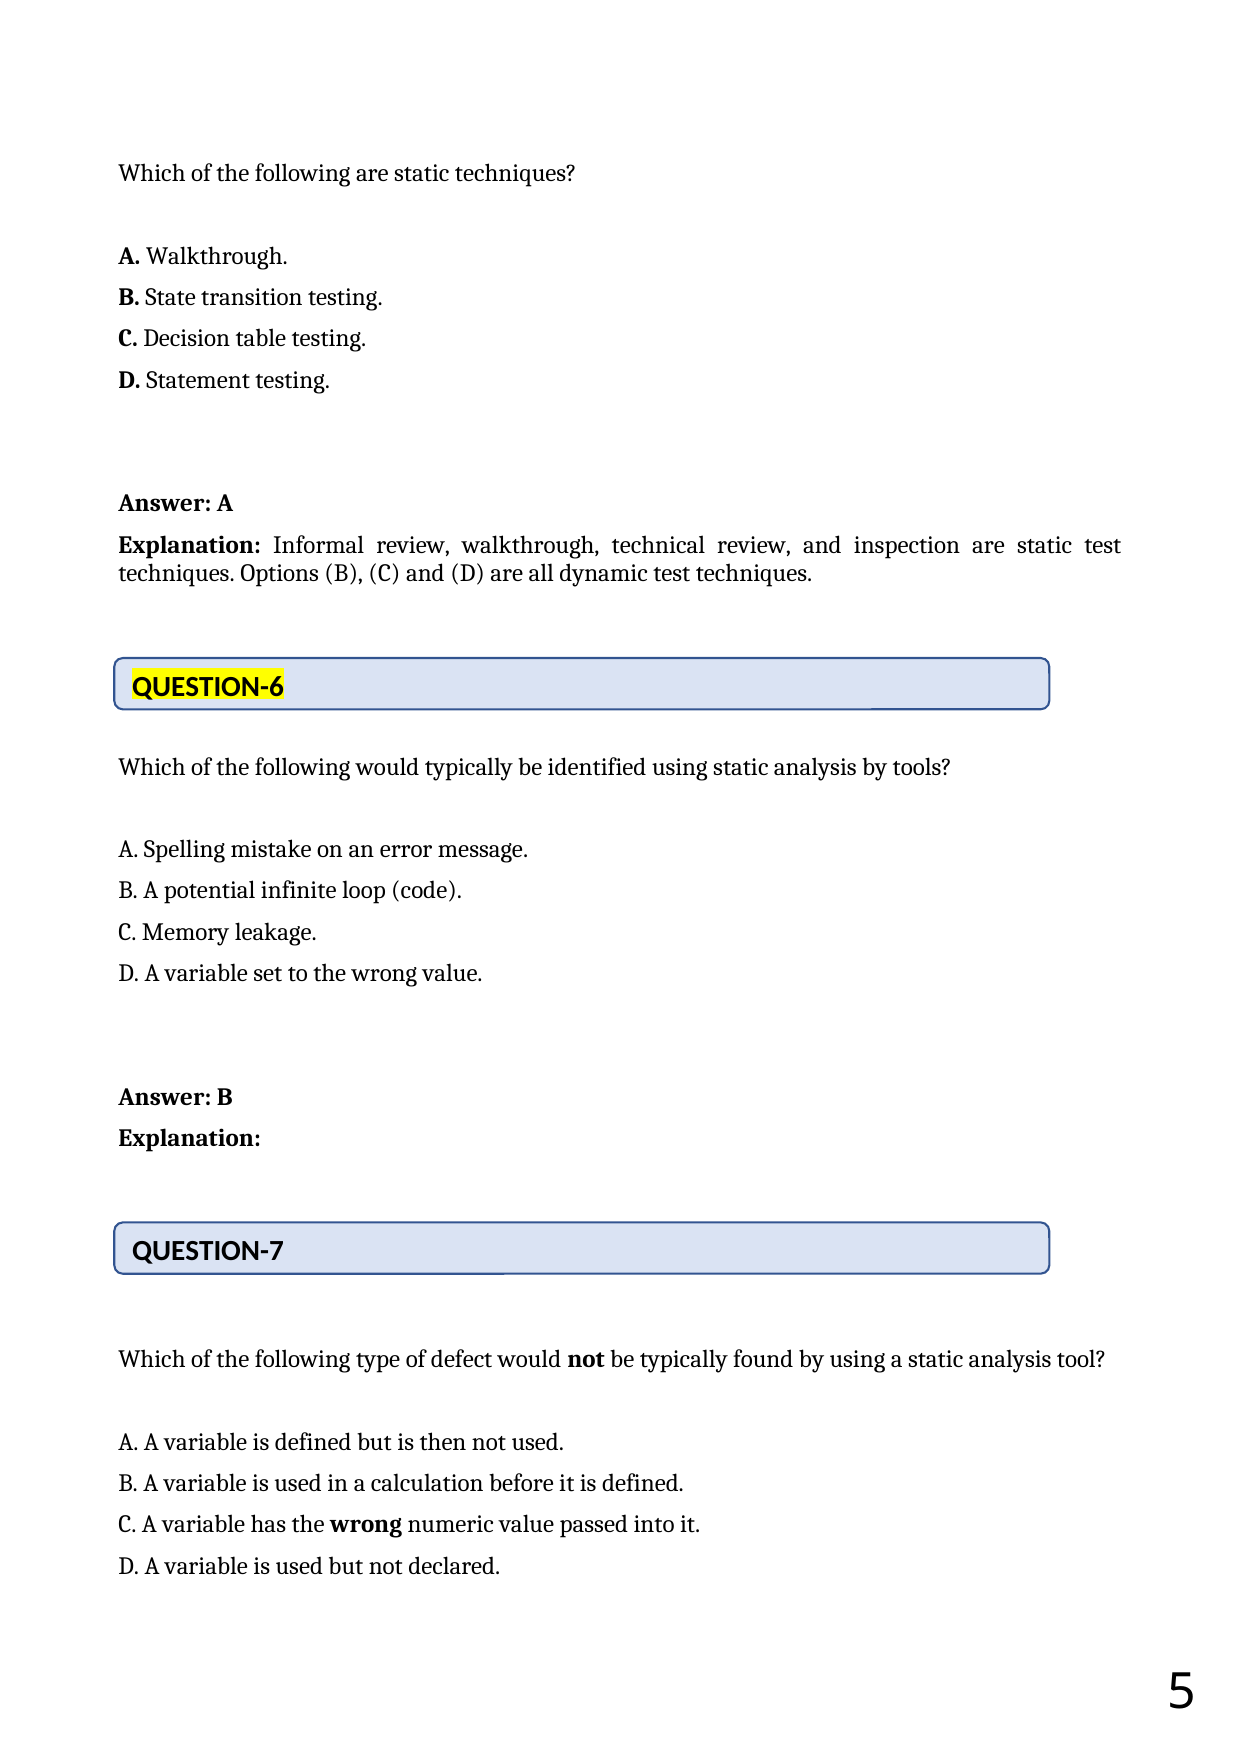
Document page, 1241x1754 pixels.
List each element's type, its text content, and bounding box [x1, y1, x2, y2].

text A. A variable is defined but is then not used. [118, 1428, 1122, 1457]
text C. Decision table testing. [118, 324, 1122, 353]
text A. Walkthrough. [118, 242, 1122, 271]
text Which of the following are static techniques? [118, 159, 1122, 188]
text D. Statement testing. [118, 366, 1122, 394]
text Answer: A [118, 489, 1122, 518]
text B. A potential infinite loop (code). [118, 876, 1122, 905]
text C. A variable has the wrong numeric value passed into it. [118, 1510, 1122, 1539]
text B. State transition testing. [118, 283, 1122, 312]
text Explanation: Informal review, walkthrough, technical review, and inspection are static test techniques. Options (B), (C) and (D) are all dynamic test techniques. [118, 531, 1122, 588]
text D. A variable set to the wrong value. [118, 959, 1122, 987]
text A. Spelling mistake on an error message. [118, 835, 1122, 864]
text C. Memory leakage. [118, 917, 1122, 946]
text Explanation: [118, 1124, 1122, 1152]
text D. A variable is used but not declared. [118, 1552, 1122, 1580]
text Which of the following type of defect would not be typically found by using a static analysis tool? [118, 1345, 1122, 1374]
text Which of the following would typically be identified using static analysis by tools? [118, 752, 1122, 781]
text B. A variable is used in a calculation before it is defined. [118, 1469, 1122, 1498]
text Answer: B [118, 1082, 1122, 1111]
